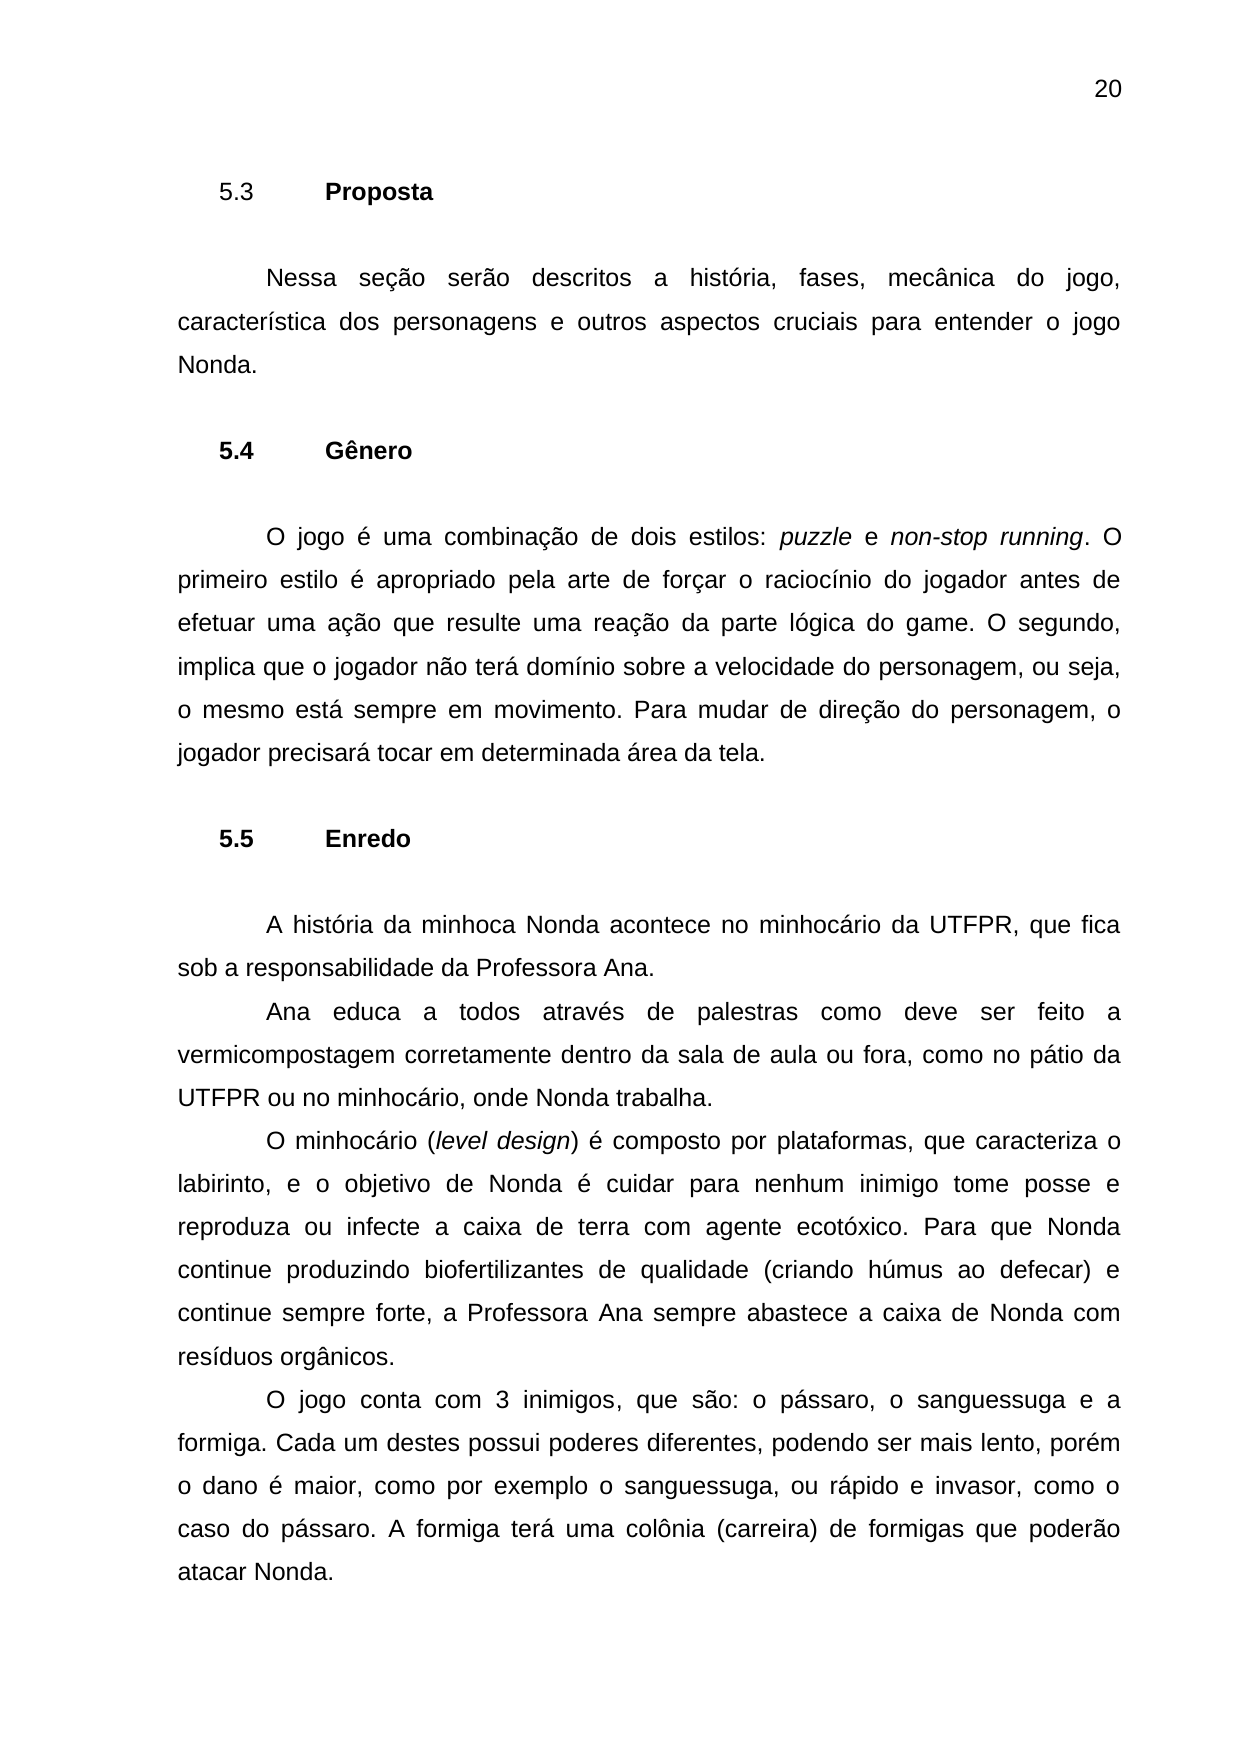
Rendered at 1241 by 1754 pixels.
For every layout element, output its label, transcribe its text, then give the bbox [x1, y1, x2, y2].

text 5.4 Gênero [219, 436, 1122, 465]
text O jogo é uma combinação de dois estilos: puzzle e non-stop running. O primeiro é apropriado pela arte de forçar o raciocínio do jogador antes de efetuar uma ação que resulte uma reação da parte lógica do game. O segundo, implica que o jogador não terá domínio sobre do personagem, ou seja, o está sempre em movimento. Para mudar de direção do personagem, o jogador precisará tocar em determinada área da tela. [177, 522, 1122, 767]
text A história da minhoca Nonda acontece no minhocário da UTFPR, que fica sob a responsabilidade da Professora Ana. [177, 910, 1122, 982]
text O minhocário (level design) é composto por plataformas, que caracteriza o labirinto, e o objetivo de Nonda é cuidar para nenhum inimigo tome posse e reproduza ou infecte a caixa de terra com agente ecotóxico. Para que Nonda continue produzindo biofertilizantes de qualidade (criando húmus ao defecar) e continue sempre forte, a Professora Ana sempre abastece a caixa de Nonda com resíduos orgânicos. [177, 1126, 1122, 1370]
text 5.5 Enredo [219, 824, 1122, 853]
text Ana educa a todos através de palestras como deve ser feito a vermicompostagem corretamente dentro da sala de aula ou fora, como no pátio da UTFPR ou no minhocário, onde Nonda trabalha. [177, 997, 1122, 1112]
text 5.3 Proposta [219, 177, 1122, 206]
text O jogo conta com 3 inimigos, que são: o pássaro, o sanguessuga e a formiga. Cada um destes possui poderes diferentes, podendo ser mais lento, porém o dano é maior, como por exemplo o sanguessuga, ou rápido e invasor, como o caso do pássaro. A formiga terá uma colônia (carreira) de formigas que poderão atacar Nonda. [177, 1385, 1122, 1586]
text Nessa seção serão descritos a história, fases, mecânica do jogo, característica dos personagens e outros aspectos cruciais para entender o jogo Nonda. [177, 263, 1122, 378]
